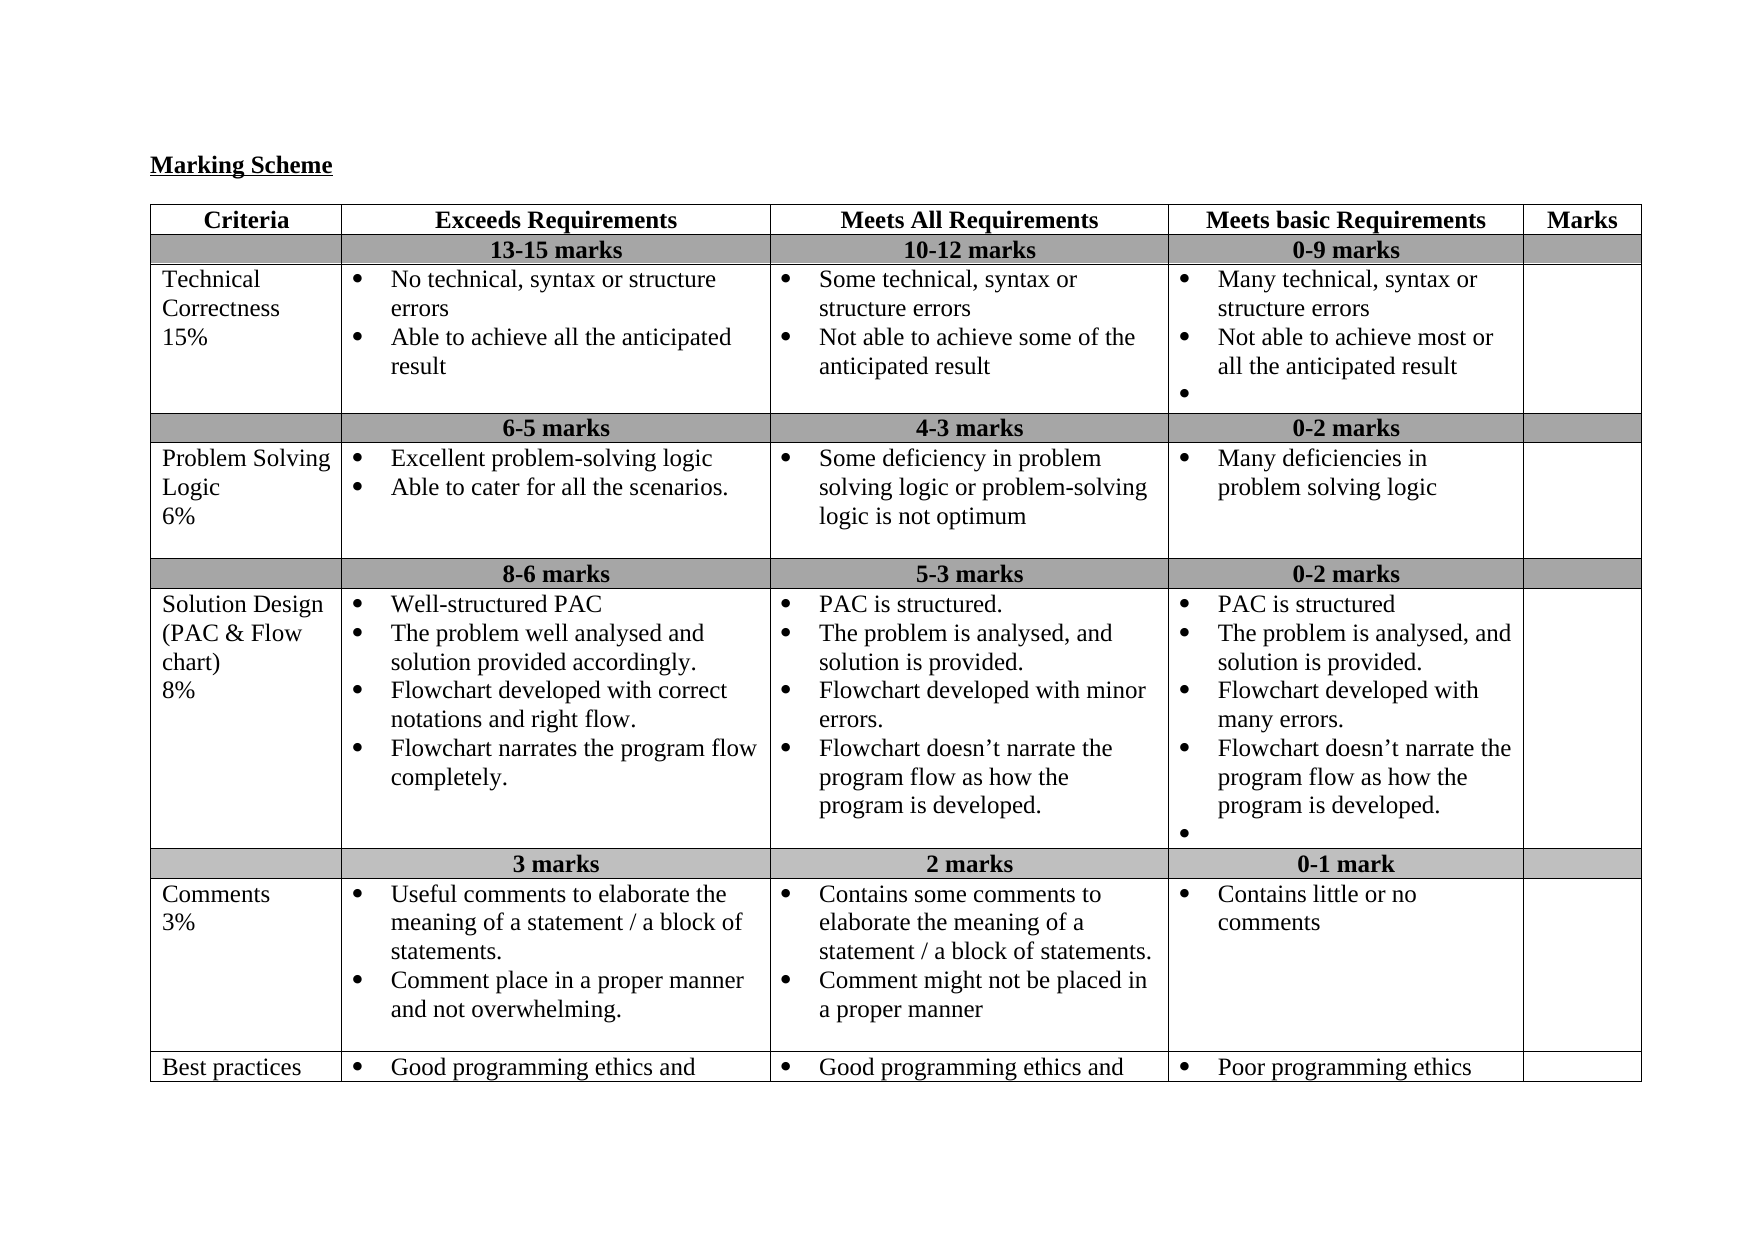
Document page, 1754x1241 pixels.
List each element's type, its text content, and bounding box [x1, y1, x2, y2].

table_cell 0-2 marks [1169, 559, 1523, 588]
table_header Meets basic Requirements [1169, 205, 1523, 234]
table_cell 0-9 marks [1169, 235, 1523, 263]
table_header Exceeds Requirements [342, 205, 770, 234]
table_cell Some technical, syntax or structure errors Not able to achieve some of the anticipated result [771, 265, 1168, 412]
table_cell [1524, 559, 1641, 588]
table_cell 0-2 marks [1169, 414, 1523, 442]
table_cell [1524, 265, 1641, 412]
table_cell [1524, 849, 1641, 878]
table_cell Some deficiency in problem solving logic or problem-solving logic is not optimum [771, 443, 1168, 558]
table_cell [151, 235, 341, 263]
table_cell Many technical, syntax or structure errors Not able to achieve most or all the anticipated result [1169, 265, 1523, 412]
table_cell 10-12 marks [771, 235, 1168, 263]
table_cell 6-5 marks [342, 414, 770, 442]
table_header Criteria [151, 205, 341, 234]
table_cell Comments 3% [151, 879, 341, 1051]
table_cell Many deficiencies in problem solving logic [1169, 443, 1523, 558]
table_cell Technical Correctness 15% [151, 265, 341, 412]
table_cell PAC is structured The problem is analysed, and solution is provided. Flowchart developed with many errors. Flowchart doesn’t narrate the program flow as how the program is developed. [1169, 589, 1523, 848]
table_cell Solution Design (PAC & Flow chart) 8% [151, 589, 341, 848]
table_cell Useful comments to elaborate the meaning of a statement / a block of statements. Comment place in a proper manner and not overwhelming. [342, 879, 770, 1051]
table_cell [1524, 879, 1641, 1051]
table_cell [342, 1052, 770, 1081]
table_cell 0-1 mark [1169, 849, 1523, 878]
table_cell No technical, syntax or structure errors Able to achieve all the anticipated result [342, 265, 770, 412]
table_cell [151, 559, 341, 588]
table_header Marks [1524, 205, 1641, 234]
text Marking Scheme [150, 150, 1604, 179]
table_cell [1524, 1052, 1641, 1081]
table_cell [151, 414, 341, 442]
table_cell [1524, 414, 1641, 442]
table_header Meets All Requirements [771, 205, 1168, 234]
table_cell Problem Solving Logic 6% [151, 443, 341, 558]
table_cell 3 marks [342, 849, 770, 878]
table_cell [771, 1052, 1168, 1081]
table_cell PAC is structured. The problem is analysed, and solution is provided. Flowchart developed with minor errors. Flowchart doesn’t narrate the program flow as how the program is developed. [771, 589, 1168, 848]
table_cell 5-3 marks [771, 559, 1168, 588]
table_cell 2 marks [771, 849, 1168, 878]
table_cell [1524, 589, 1641, 848]
table_cell [1524, 235, 1641, 263]
table_cell 13-15 marks [342, 235, 770, 263]
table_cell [1169, 1052, 1523, 1081]
table_cell Best practices 3% [151, 1052, 341, 1081]
table_cell Well-structured PAC The problem well analysed and solution provided accordingly. Flowchart developed with correct notations and right flow. Flowchart narrates the program flow completely. [342, 589, 770, 848]
table_cell [151, 849, 341, 878]
table_cell Excellent problem-solving logic Able to cater for all the scenarios. [342, 443, 770, 558]
table_cell [1524, 443, 1641, 558]
table_cell Contains some comments to elaborate the meaning of a statement / a block of statements. Comment might not be placed in a proper manner [771, 879, 1168, 1051]
table_cell Contains little or no comments [1169, 879, 1523, 1051]
table_cell 8-6 marks [342, 559, 770, 588]
table_cell 4-3 marks [771, 414, 1168, 442]
